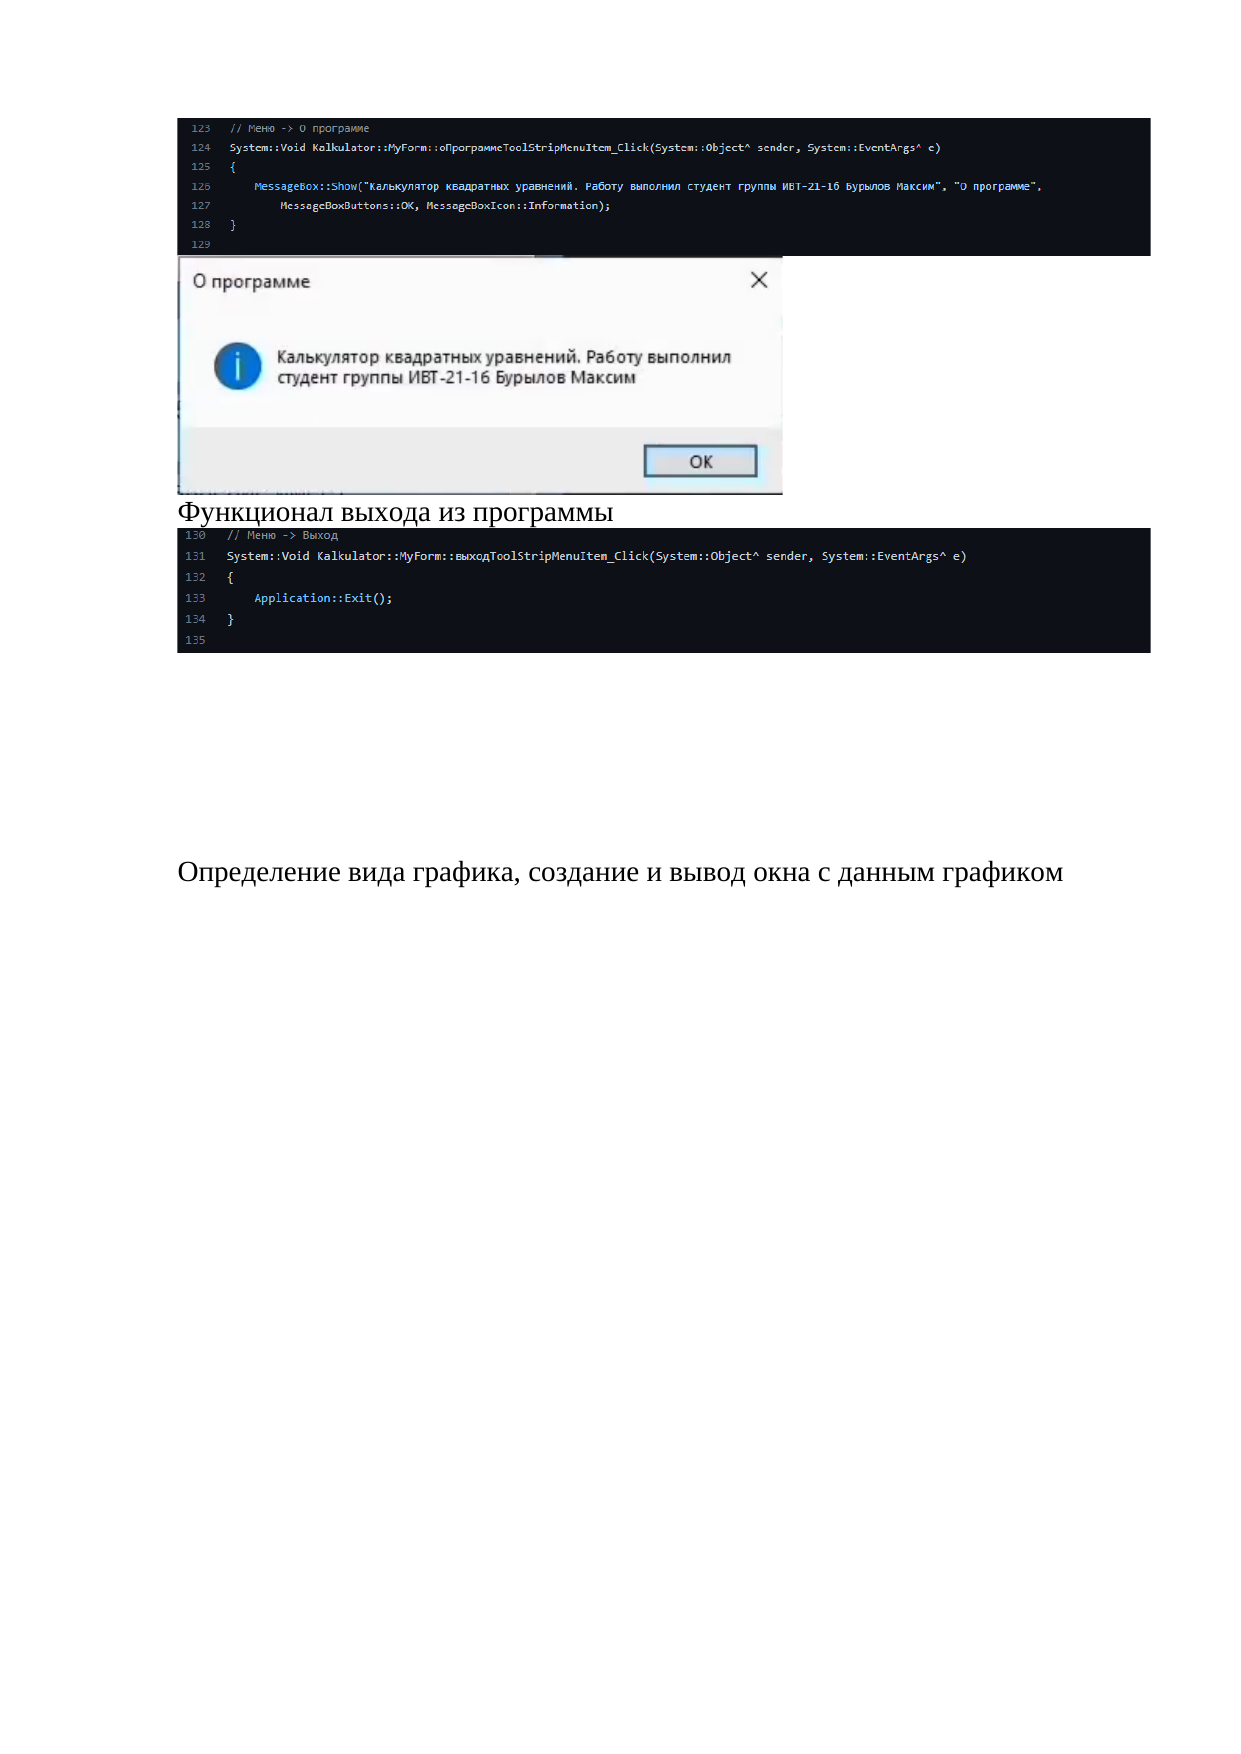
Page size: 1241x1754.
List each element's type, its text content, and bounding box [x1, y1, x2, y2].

text Определение вида графика, создание и вывод окна с данным графиком [177, 854, 1152, 887]
picture [177, 118, 1151, 495]
text Функционал выхода из программы [177, 494, 1152, 528]
picture [177, 528, 1151, 653]
